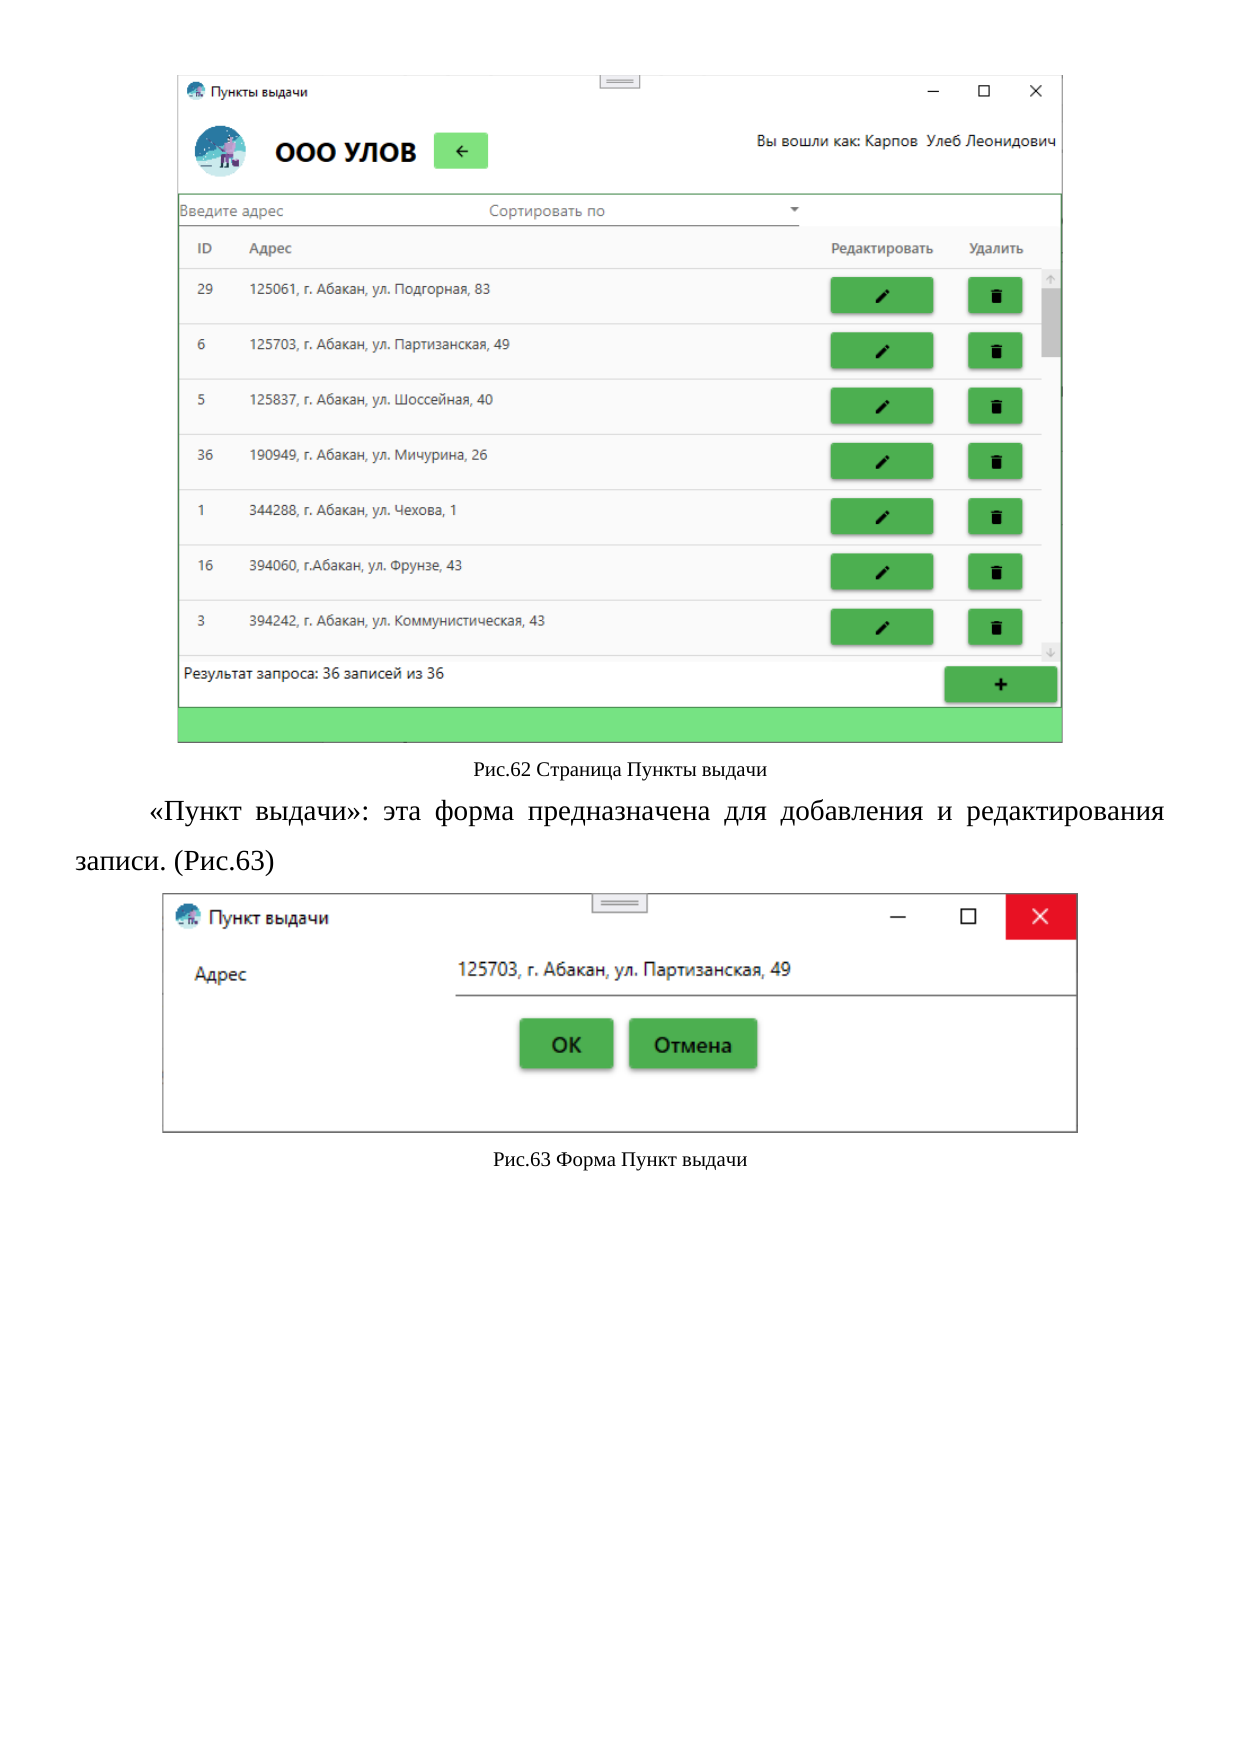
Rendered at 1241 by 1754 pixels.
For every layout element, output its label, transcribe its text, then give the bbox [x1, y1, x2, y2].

text «Пункт выдачи»: эта форма предназначена для добавления и редактирования записи. (Рис.63) [75, 793, 1165, 877]
text Рис.62 Страница Пункты выдачи [75, 757, 1165, 781]
picture [177, 75, 1063, 743]
picture [162, 893, 1078, 1133]
text Рис.63 Форма Пункт выдачи [75, 1147, 1165, 1171]
